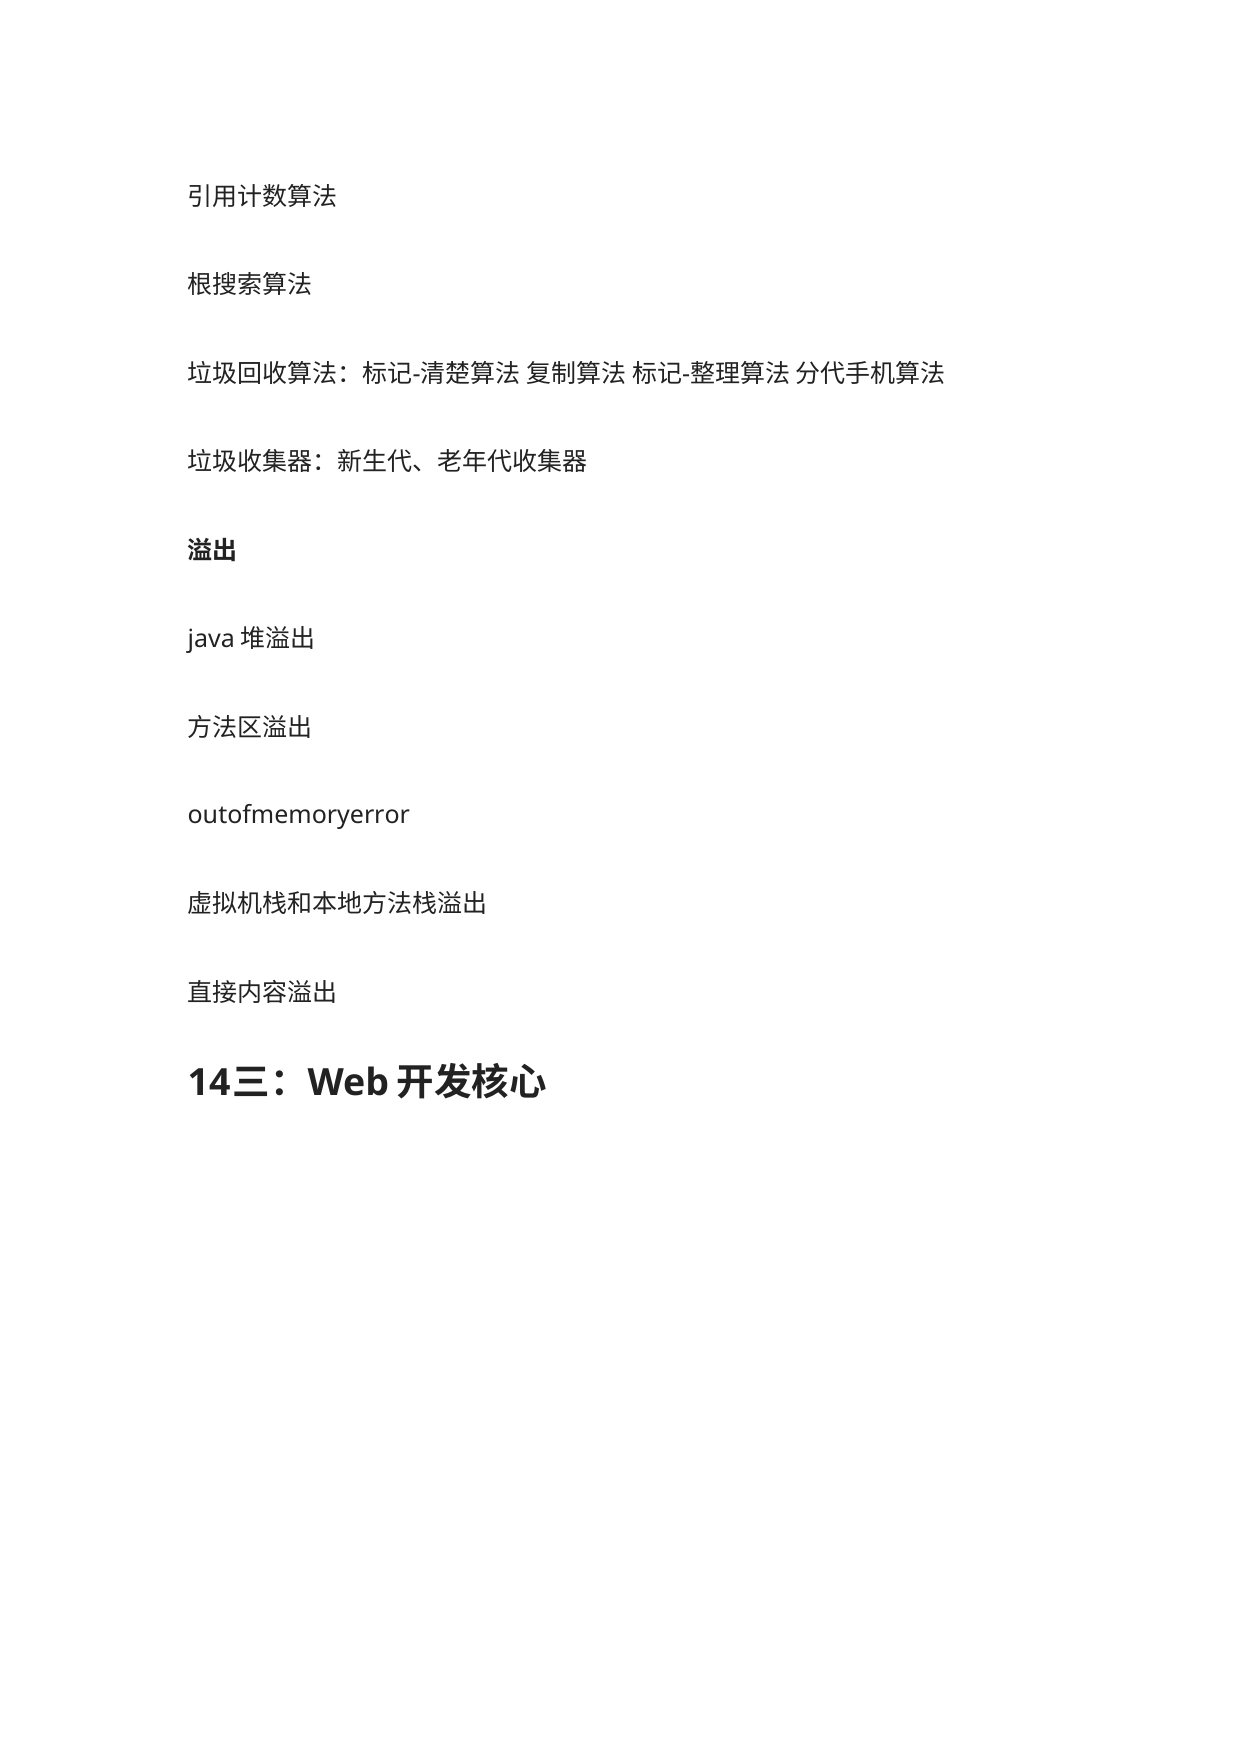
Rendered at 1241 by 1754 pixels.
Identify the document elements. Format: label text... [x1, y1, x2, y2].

list 三：Web开发核心 [187, 1046, 1053, 1111]
text 垃圾收集器：新生代、老年代收集器 [187, 427, 1053, 492]
text 直接内容溢出 [187, 958, 1053, 1023]
text 根搜索算法 [187, 250, 1053, 315]
text outofmemoryerror [187, 781, 1053, 846]
text 虚拟机栈和本地方法栈溢出 [187, 869, 1053, 934]
text 引用计数算法 [187, 162, 1053, 227]
text 方法区溢出 [187, 693, 1053, 758]
text 垃圾回收算法：标记-清楚算法 复制算法 标记-整理算法 分代手机算法 [187, 339, 1053, 404]
text java堆溢出 [187, 604, 1053, 669]
text 溢出 [187, 516, 1053, 581]
